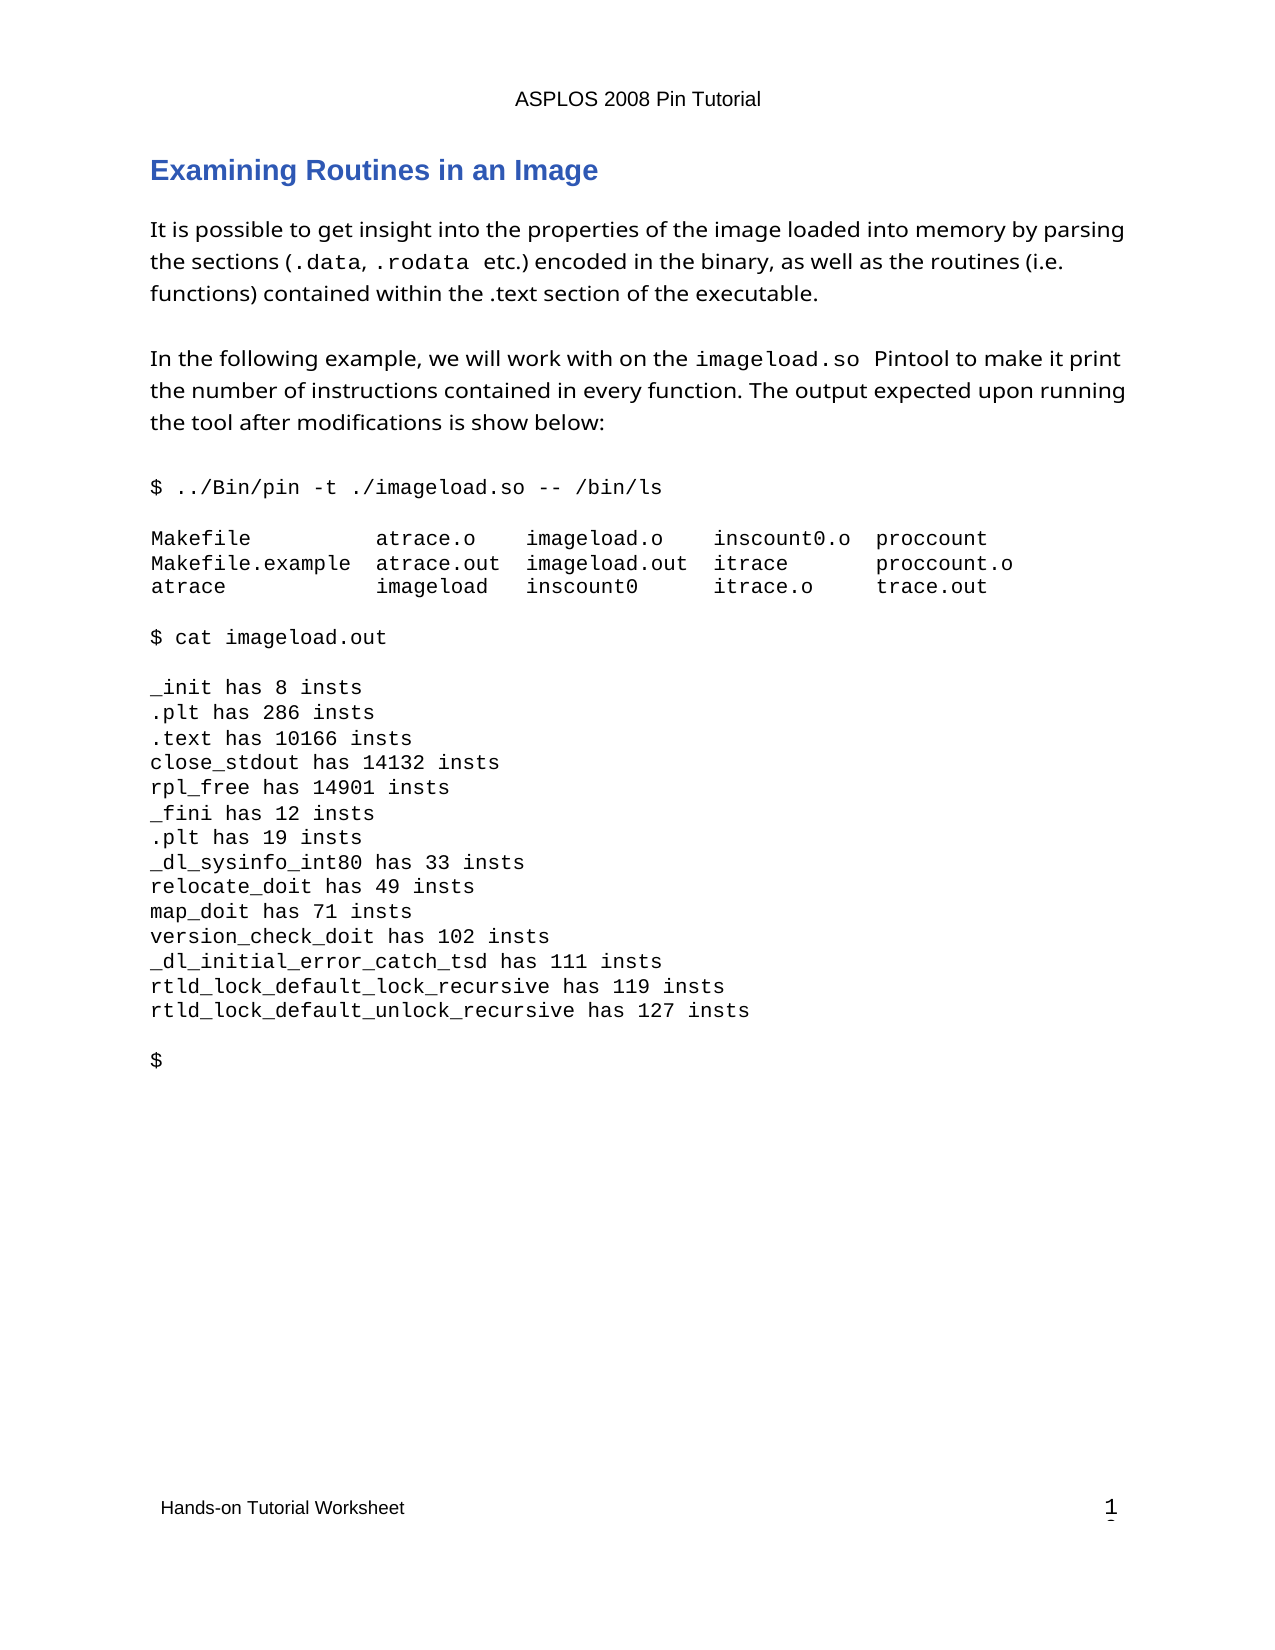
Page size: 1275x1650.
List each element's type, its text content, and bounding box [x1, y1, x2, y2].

text _dl_initial_error_catch_tsd has 111 insts rtld_lock_default_lock_recursive has 119 insts rtld_lock_default_unlock_recursive has 127 insts [150, 951, 752, 1024]
table_header imageload.o [513, 529, 701, 552]
table_cell proccount.o [863, 552, 1018, 577]
text In the following example, we will work with on the imageload.so Pintool to make it print the number of instructions contained in every function. The output expected upon running the tool after modifications is show below: [150, 344, 1135, 436]
subtitle Examining Routines in an Image [150, 153, 1135, 186]
table_cell Makefile.example [146, 552, 363, 577]
text _fini has 12 insts [150, 802, 1135, 825]
text _dl_sysinfo_int80 has 33 insts relocate_doit has 49 insts map_doit has 71 insts version_check_doit has 102 insts [150, 852, 552, 950]
table_cell atrace [146, 577, 363, 600]
table_cell imageload.out [513, 552, 701, 577]
text .plt has 286 insts [150, 702, 1135, 726]
text $ cat imageload.out [150, 627, 1135, 651]
text .text has 10166 insts close_stdout has 14132 insts rpl_free has 14901 insts [150, 727, 502, 801]
table_header inscount0.o [701, 529, 863, 552]
table_cell imageload [363, 577, 513, 600]
table_cell atrace.out [363, 552, 513, 577]
table_cell itrace.o [701, 577, 863, 600]
text $ ../Bin/pin -t ./imageload.so -- /bin/ls [150, 477, 1135, 501]
text $ [150, 1050, 1135, 1074]
table_header proccount [863, 529, 1018, 552]
text _init has 8 insts [150, 677, 1135, 701]
table_header atrace.o [363, 529, 513, 552]
text It is possible to get insight into the properties of the image loaded into memory by parsing the sections (.data, .rodata etc.) encoded in the binary, as well as the routines (i.e. functions) contained within the .text section of the executable. [150, 216, 1135, 307]
table_cell itrace [701, 552, 863, 577]
table_header Makefile [146, 529, 363, 552]
text .plt has 19 insts [150, 827, 1135, 850]
table_cell trace.out [863, 577, 1018, 600]
table_cell inscount0 [513, 577, 701, 600]
